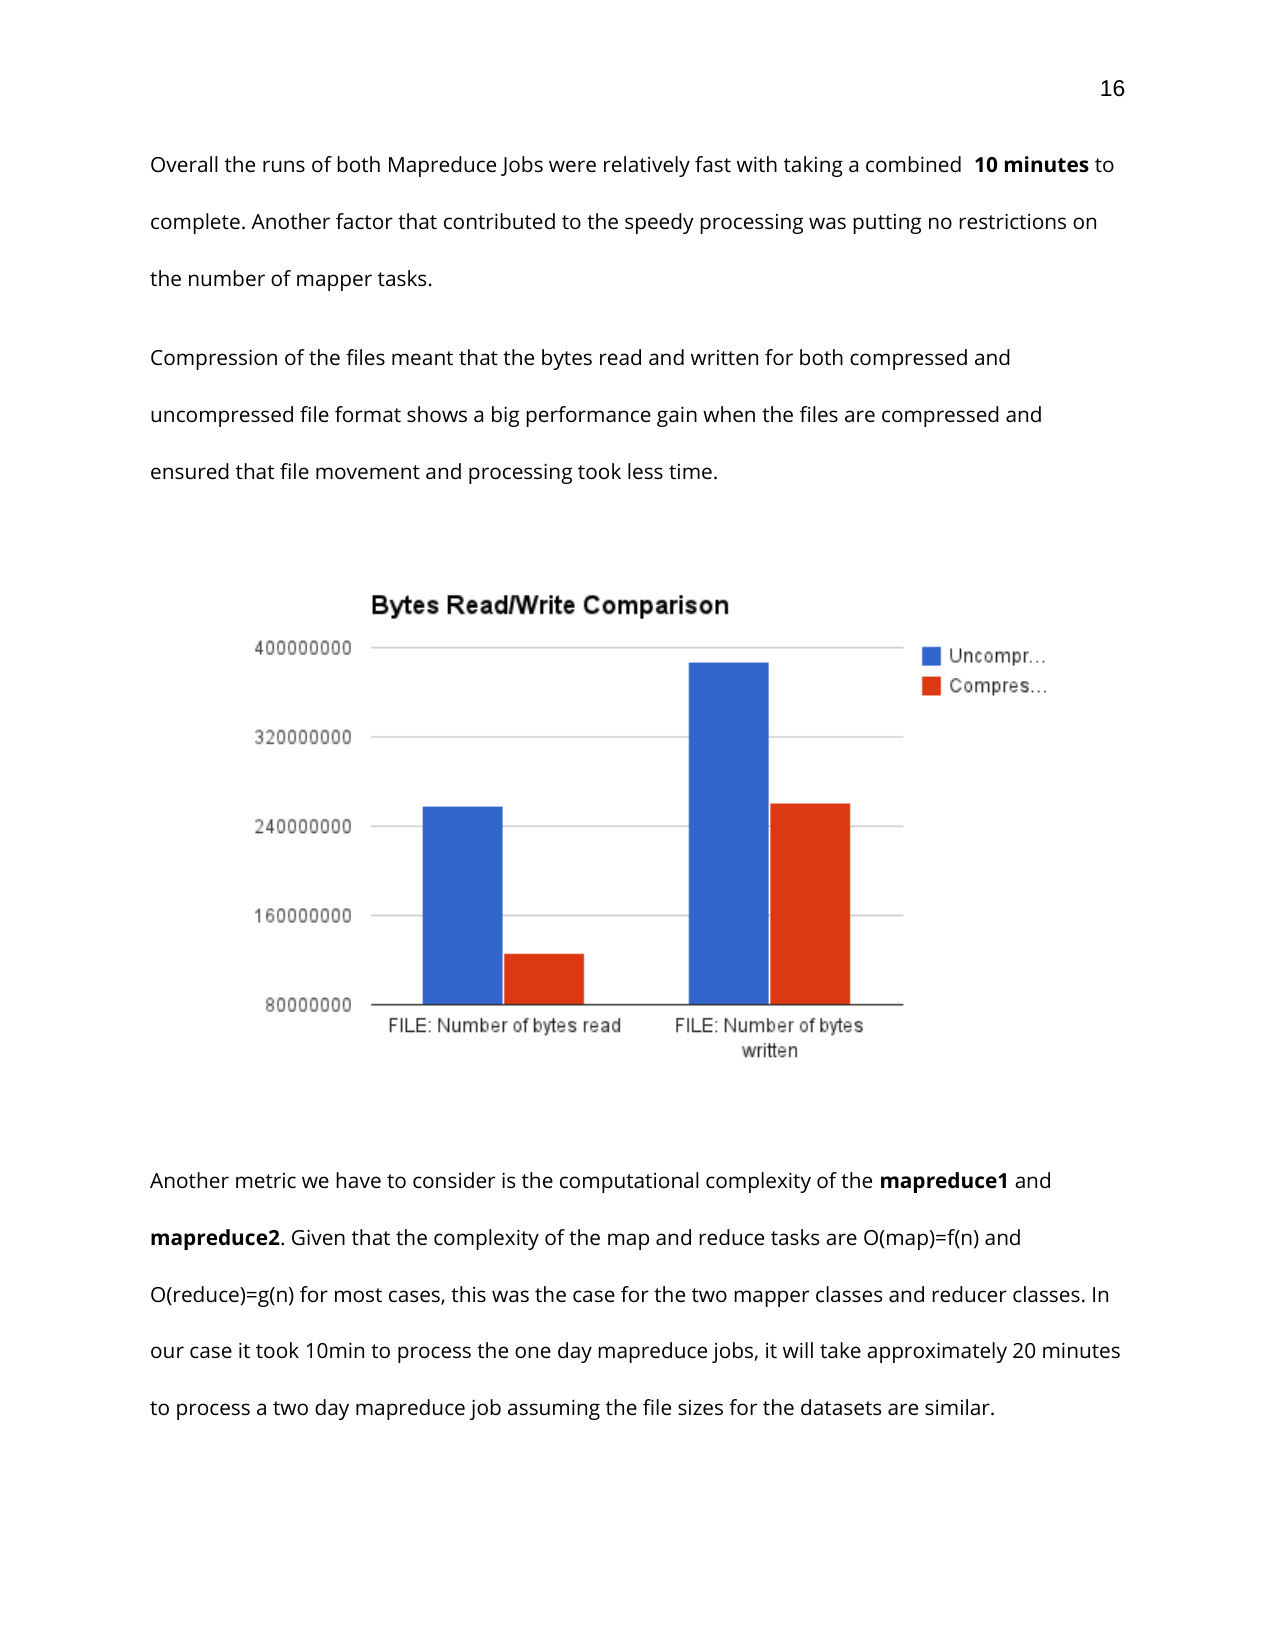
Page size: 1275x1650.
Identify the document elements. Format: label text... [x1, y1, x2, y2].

text Another metric we have to consider is the computational complexity of the mapreduce1 and mapreduce2. Given that the complexity of the map and reduce tasks are O(map)=f(n) and O(reduce)=g(n) for most cases, this was the case for the two mapper classes and reducer classes. In our case it took 10min to process the one day mapreduce jobs, it will take approximately 20 minutes to process a two day mapreduce job assuming the file sizes for the datasets are similar. [150, 1166, 1125, 1422]
text Compression of the files meant that the bytes read and written for both compressed and uncompressed file format shows a big performance gain when the files are compressed and ensured that file movement and processing took less time. [150, 343, 1125, 486]
text Overall the runs of both Mapreduce Jobs were relatively fast with taking a combined 10 minutes to complete. Another factor that contributed to the speedy processing was putting no restrictions on the number of mapper tasks. [150, 150, 1125, 292]
picture [207, 537, 1068, 1117]
